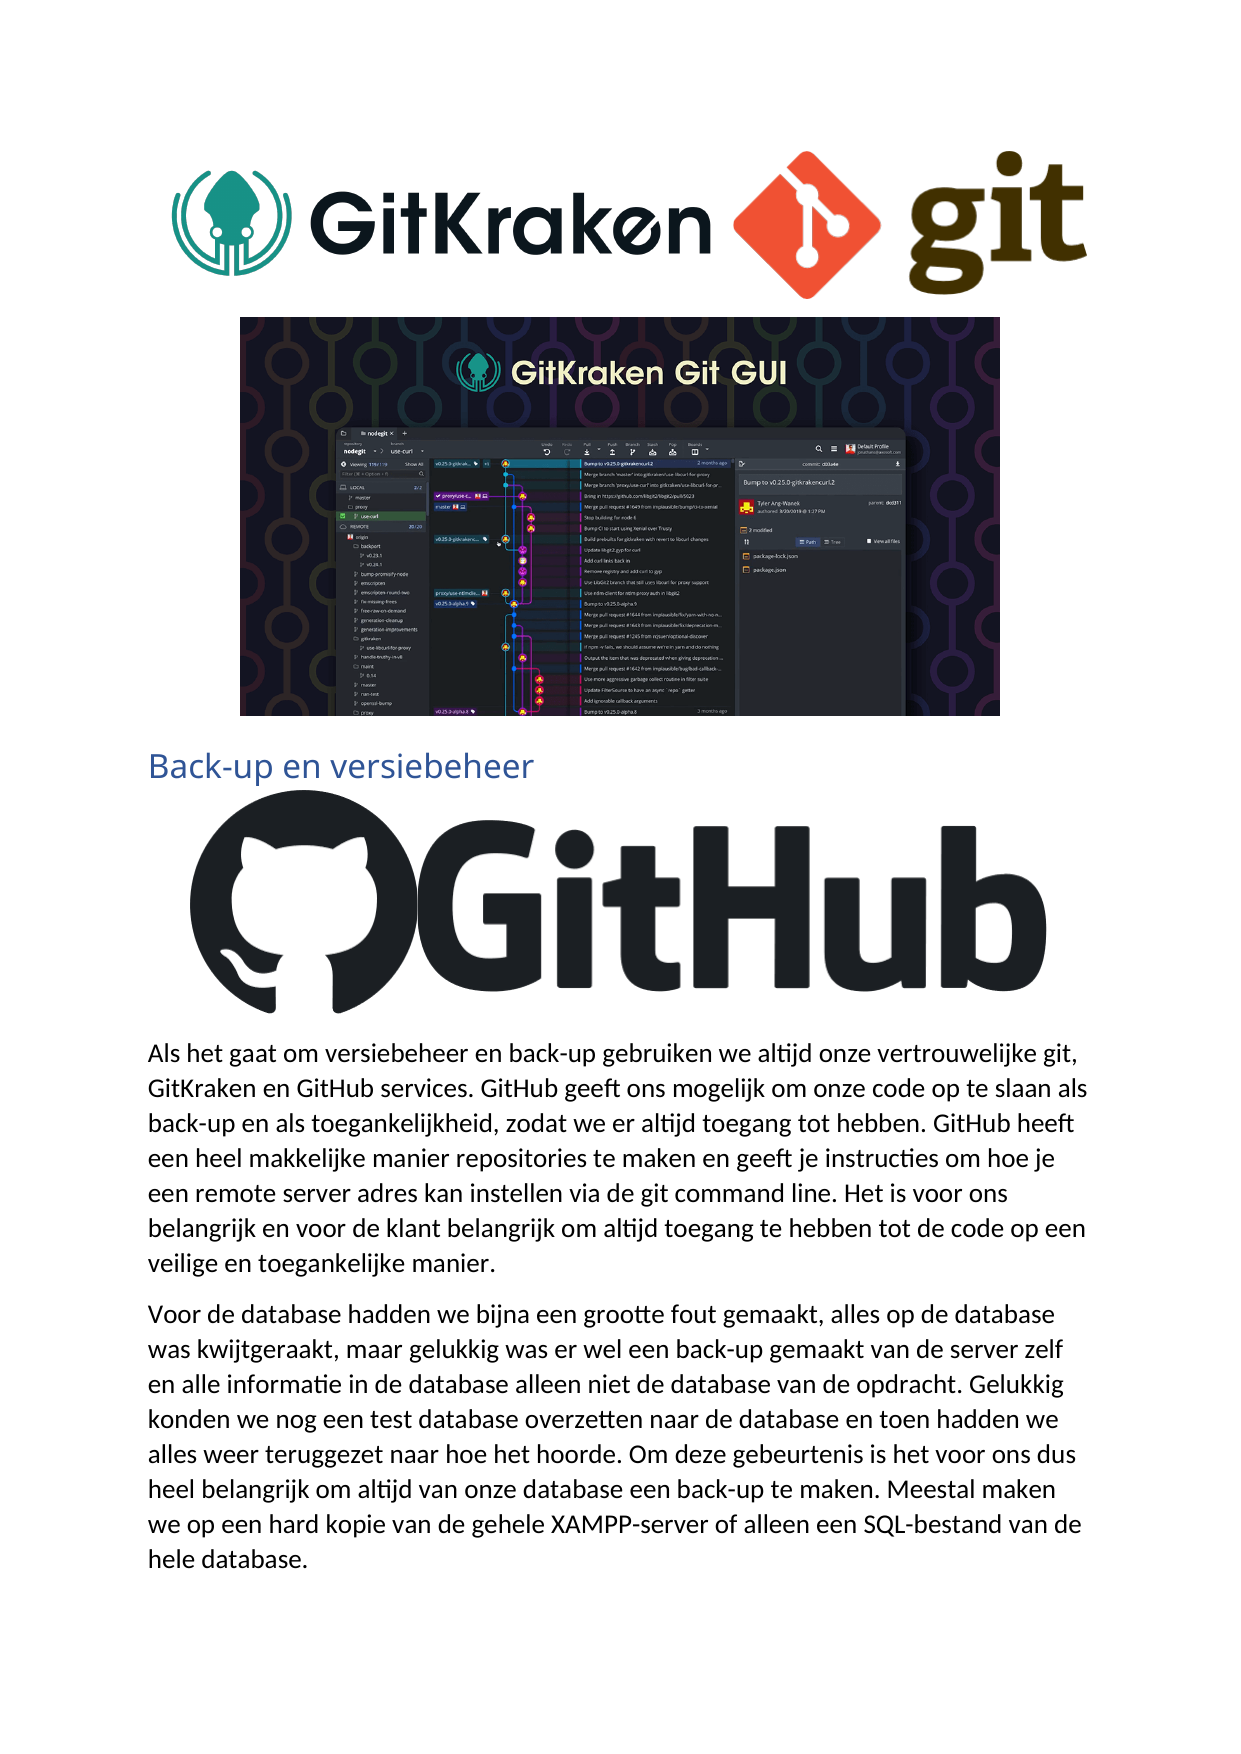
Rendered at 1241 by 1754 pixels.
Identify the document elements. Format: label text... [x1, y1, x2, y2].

subtitle Back-up en versiebeheer [148, 743, 1093, 788]
picture [733, 151, 1087, 299]
text Voor de database hadden we bijna een grootte fout gemaakt, alles op de database was kwijtgeraakt, maar gelukkig was er wel een back-up gemaakt van de server zelf en alle informatie in de database alleen niet de database van de opdracht. Gelukkig konden we nog een test database overzetten naar de database en toen hadden we alles weer teruggezet naar hoe het hoorde. Om deze gebeurtenis is het voor ons dus heel belangrijk om altijd van onze database een back-up te maken. Meestal maken we op een hard kopie van de gehele XAMPP-server of alleen een SQL-bestand van de hele database. [148, 1298, 1093, 1576]
text Als het gaat om versiebeheer en back-up gebruiken we altijd onze vertrouwelijke git, GitKraken en GitHub services. GitHub geeft ons mogelijk om onze code op te slaan als back-up en als toegankelijkheid, zodat we er altijd toegang tot hebben. GitHub heeft een heel makkelijke manier repositories te maken en geeft je instructies om hoe je een remote server adres kan instellen via de git command line. Het is voor ons belangrijk en voor de klant belangrijk om altijd toegang te hebben tot de code op een veilige en toegankelijke manier. [148, 1036, 1093, 1279]
picture [153, 147, 729, 299]
picture [240, 317, 1000, 716]
picture [190, 790, 1048, 1016]
